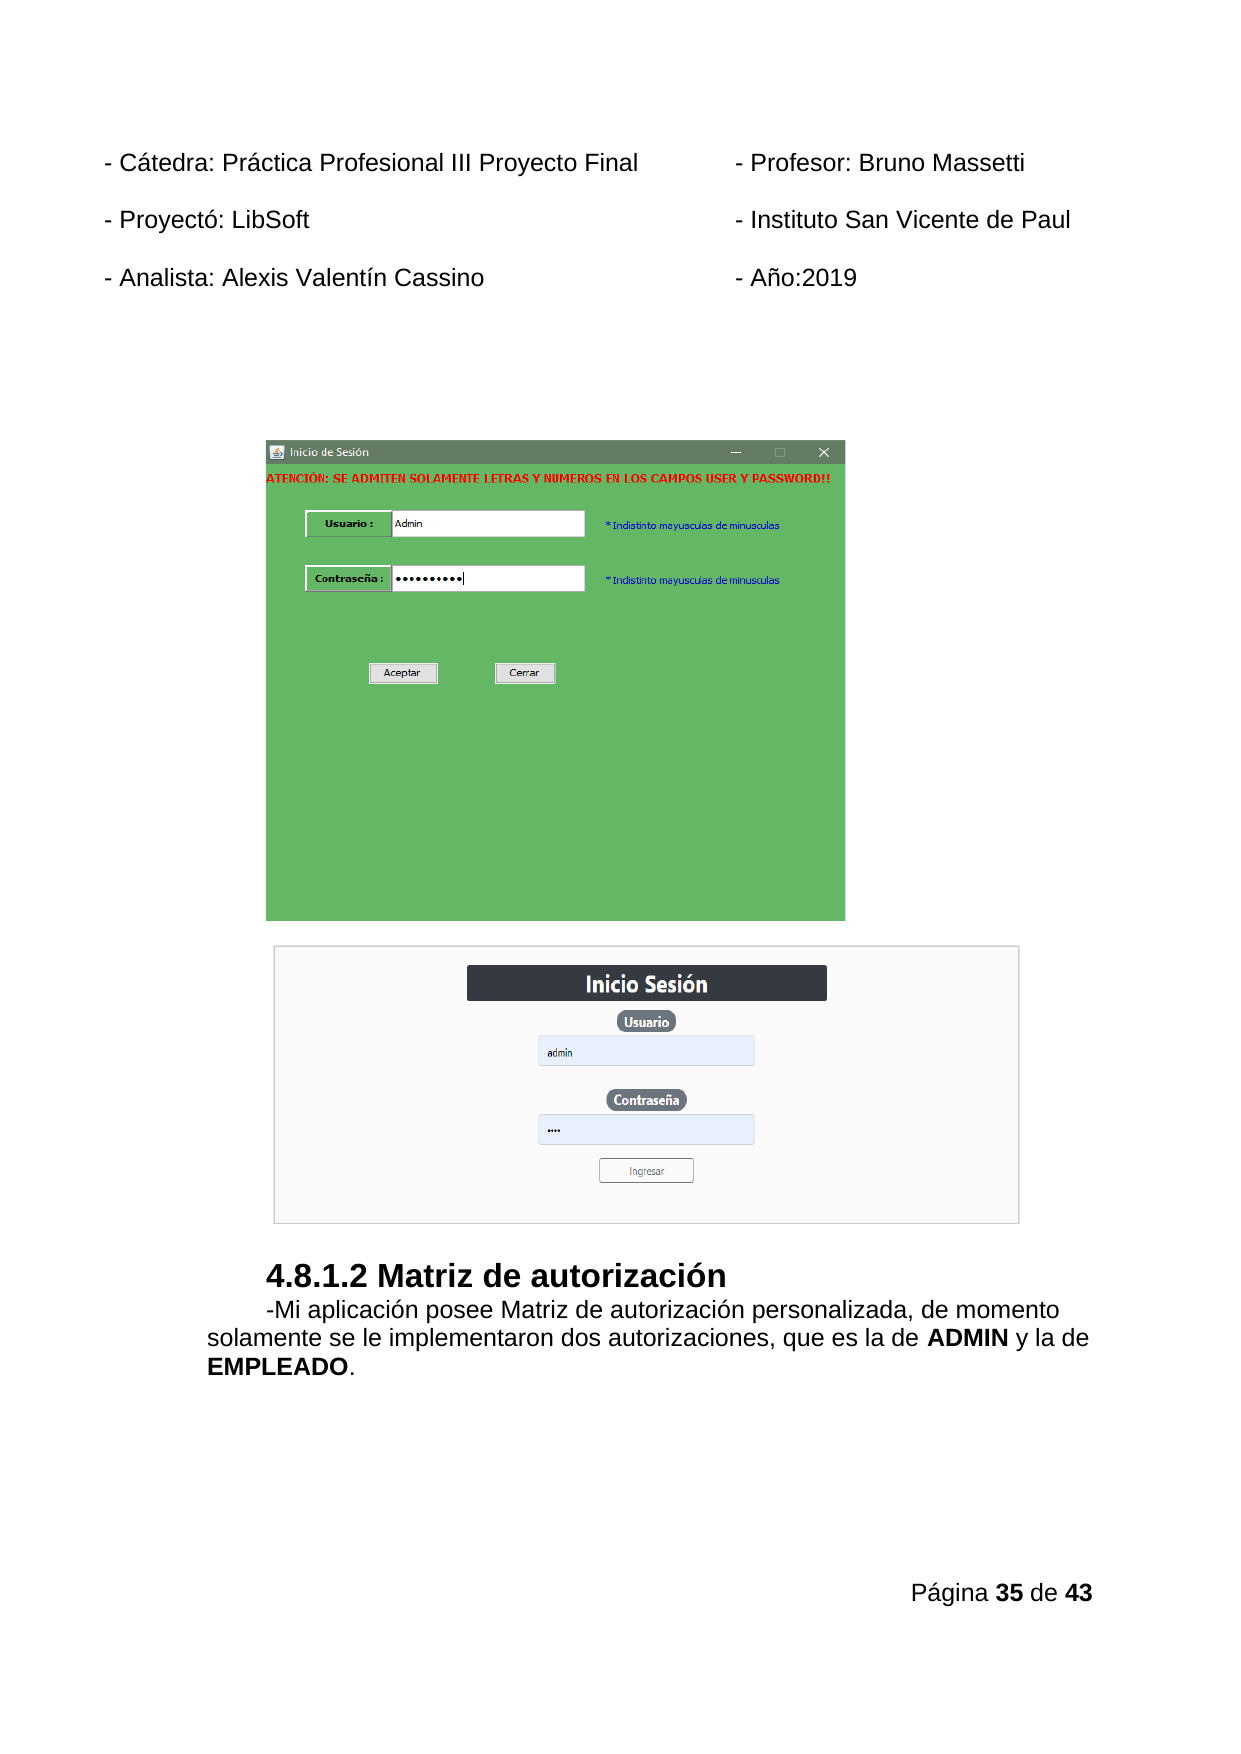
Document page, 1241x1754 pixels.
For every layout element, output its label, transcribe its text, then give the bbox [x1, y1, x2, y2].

subtitle 4.8.1.2 Matriz de autorización [207, 1256, 1092, 1295]
picture [265, 440, 846, 921]
picture [265, 941, 1024, 1236]
text -Mi aplicación posee Matriz de autorización personalizada, de momento solamente se le implementaron dos autorizaciones, que es la de ADMIN y la de EMPLEADO. [207, 1295, 1092, 1381]
